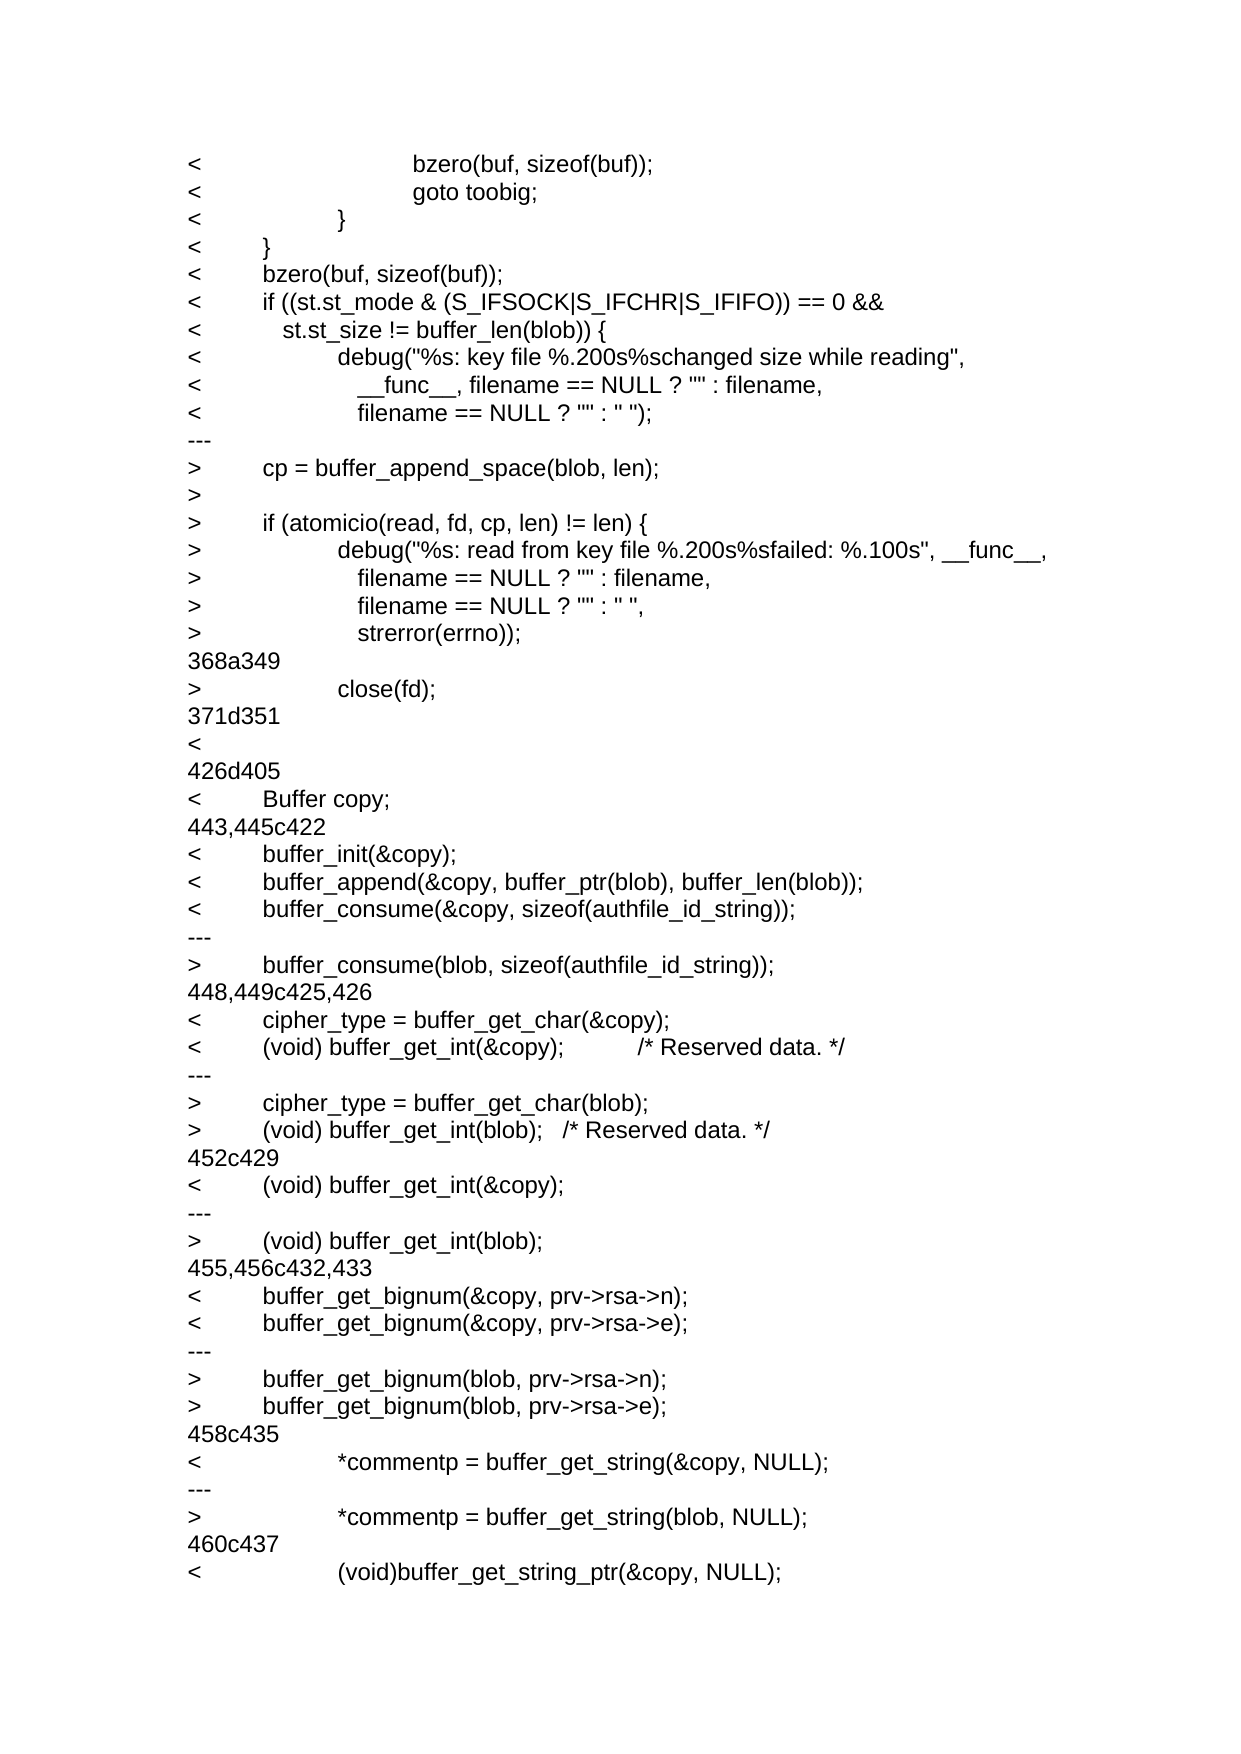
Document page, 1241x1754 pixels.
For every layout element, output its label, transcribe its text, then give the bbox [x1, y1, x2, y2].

text 443,445c422 [187, 812, 1053, 840]
text < st.st_size != buffer_len(blob)) { [187, 316, 1053, 343]
text < bzero(buf, sizeof(buf)); [187, 260, 1053, 288]
text > buffer_get_bignum(blob, prv->rsa->e); [187, 1392, 1053, 1420]
text < buffer_get_bignum(&copy, prv->rsa->e); [187, 1309, 1053, 1337]
text < filename == NULL ? "" : " "); [187, 398, 1053, 426]
text < } [187, 205, 1053, 233]
text < goto toobig; [187, 178, 1053, 205]
text < bzero(buf, sizeof(buf)); [187, 150, 1053, 178]
text < buffer_consume(&copy, sizeof(authfile_id_string)); [187, 895, 1053, 923]
text < buffer_init(&copy); [187, 840, 1053, 868]
text 452c429 [187, 1144, 1053, 1171]
text > debug("%s: read from key file %.200s%sfailed: %.100s", __func__, [187, 536, 1053, 564]
text < debug("%s: key file %.200s%schanged size while reading", [187, 343, 1053, 371]
text > filename == NULL ? "" : filename, [187, 564, 1053, 592]
text > (void) buffer_get_int(blob); /* Reserved data. */ [187, 1116, 1053, 1144]
text > (void) buffer_get_int(blob); [187, 1227, 1053, 1254]
text > if (atomicio(read, fd, cp, len) != len) { [187, 509, 1053, 536]
text --- [187, 1061, 1053, 1088]
text 458c435 [187, 1420, 1053, 1447]
text < buffer_append(&copy, buffer_ptr(blob), buffer_len(blob)); [187, 868, 1053, 895]
text --- [187, 1475, 1053, 1503]
text --- [187, 1337, 1053, 1364]
text 368a349 [187, 647, 1053, 674]
text < (void) buffer_get_int(&copy); [187, 1171, 1053, 1199]
text 455,456c432,433 [187, 1254, 1053, 1282]
text < if ((st.st_mode & (S_IFSOCK|S_IFCHR|S_IFIFO)) == 0 && [187, 288, 1053, 316]
text --- [187, 923, 1053, 951]
text --- [187, 426, 1053, 454]
text > *commentp = buffer_get_string(blob, NULL); [187, 1503, 1053, 1530]
text 426d405 [187, 757, 1053, 785]
text < (void) buffer_get_int(&copy); /* Reserved data. */ [187, 1033, 1053, 1061]
text > close(fd); [187, 674, 1053, 702]
text > buffer_consume(blob, sizeof(authfile_id_string)); [187, 951, 1053, 978]
text < Buffer copy; [187, 785, 1053, 812]
text > filename == NULL ? "" : " ", [187, 592, 1053, 619]
text > cipher_type = buffer_get_char(blob); [187, 1088, 1053, 1116]
text < __func__, filename == NULL ? "" : filename, [187, 371, 1053, 398]
text 371d351 [187, 702, 1053, 730]
text > strerror(errno)); [187, 619, 1053, 647]
text < buffer_get_bignum(&copy, prv->rsa->n); [187, 1282, 1053, 1309]
text 448,449c425,426 [187, 978, 1053, 1006]
text > buffer_get_bignum(blob, prv->rsa->n); [187, 1364, 1053, 1392]
text < } [187, 233, 1053, 260]
text --- [187, 1199, 1053, 1227]
text > cp = buffer_append_space(blob, len); [187, 454, 1053, 481]
text > [187, 481, 1053, 509]
text < *commentp = buffer_get_string(&copy, NULL); [187, 1447, 1053, 1475]
text < [187, 730, 1053, 757]
text 460c437 [187, 1530, 1053, 1558]
text < cipher_type = buffer_get_char(&copy); [187, 1006, 1053, 1033]
text < (void)buffer_get_string_ptr(&copy, NULL); [187, 1558, 1053, 1585]
